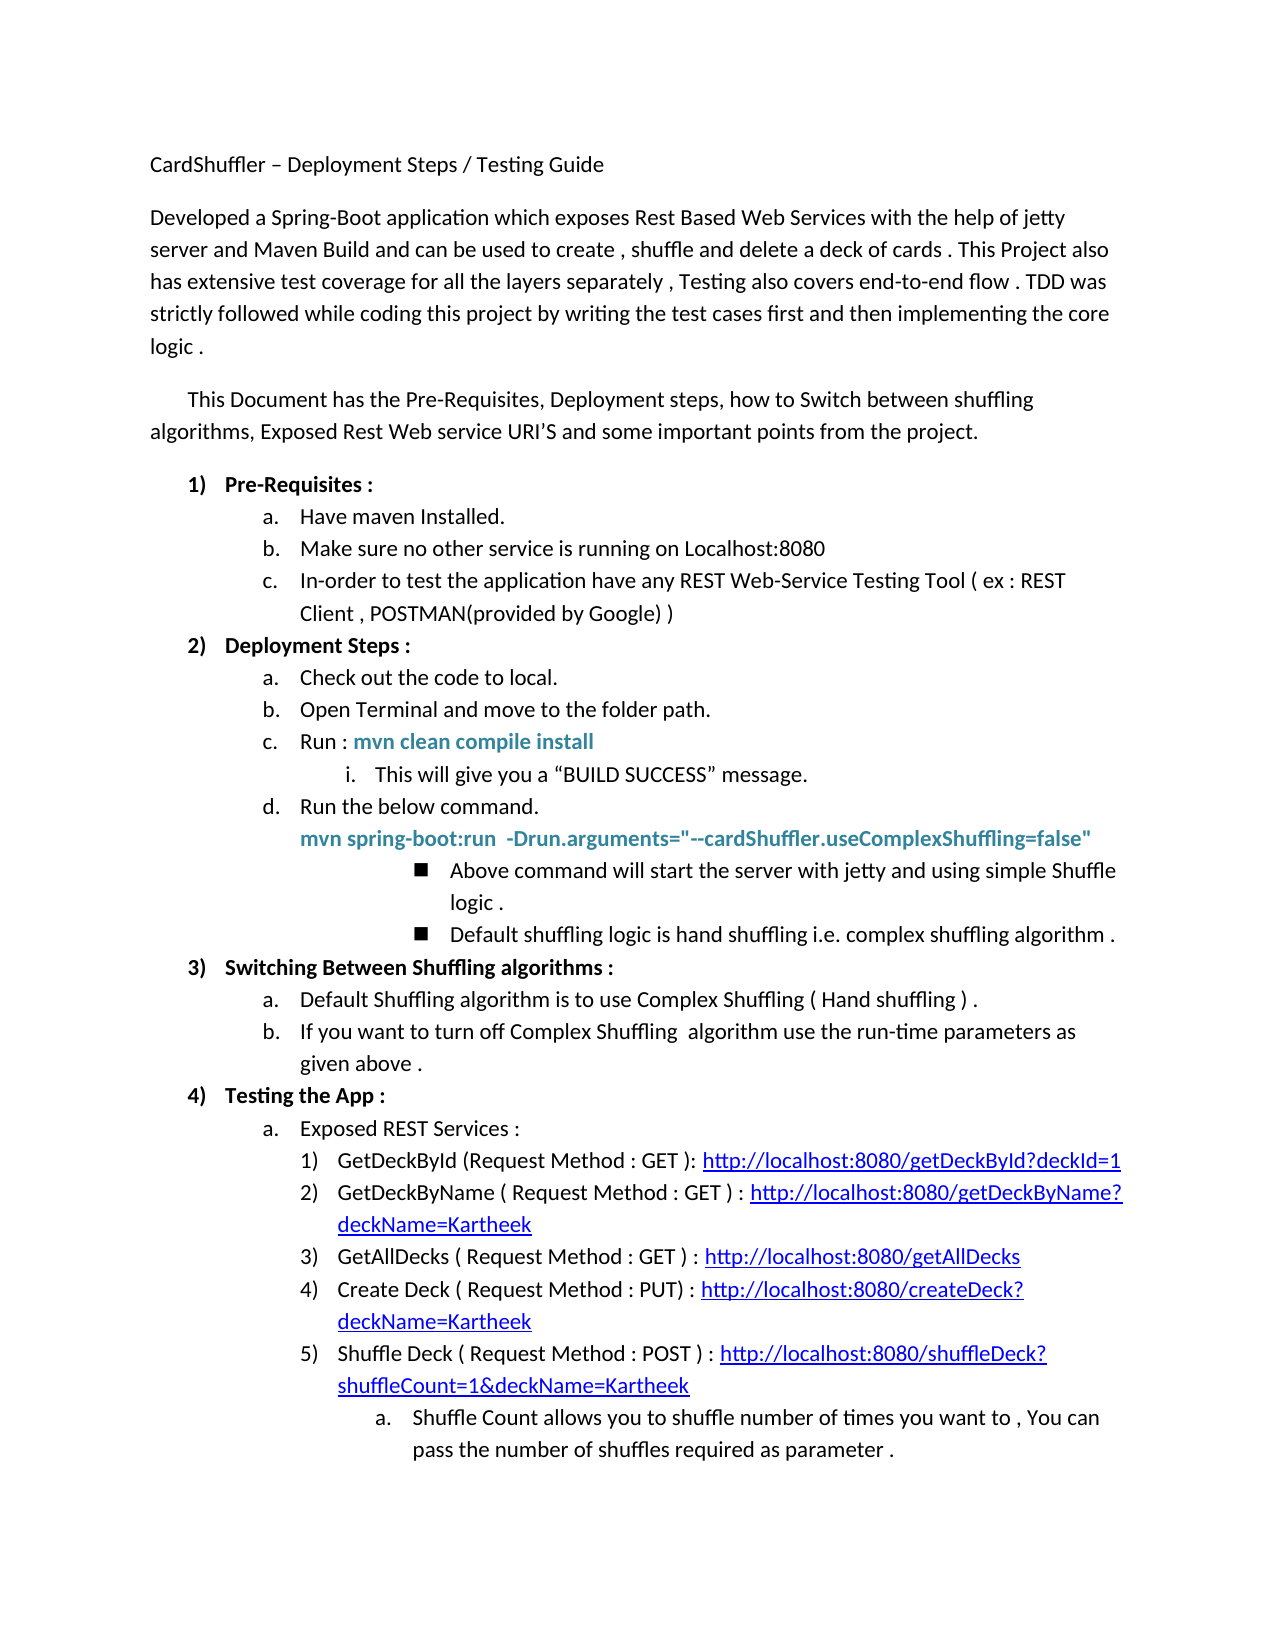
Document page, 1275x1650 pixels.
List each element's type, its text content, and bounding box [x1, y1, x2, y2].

text CardShuffler – Deployment Steps / Testing Guide [150, 150, 1125, 178]
list mvn spring-boot:run -Drun.arguments="--cardShuffler.useComplexShuffling=false" [300, 824, 1125, 852]
list Shuffle Deck ( Request Method : POST ) : http://localhost:8080/shuffleDeck?shuffleCount=1&deckName=Kartheek [300, 1339, 1125, 1399]
list Shuffle Count allows you to shuffle number of times you want to , You can pass the number of shuffles required as parameter . [375, 1403, 1125, 1464]
list Have maven Installed. [262, 502, 1125, 530]
list If you want to turn off Complex Shuffling algorithm use the run-time parameters as given above . [262, 1017, 1125, 1077]
list GetDeckById (Request Method : GET ): http://localhost:8080/getDeckById?deckId=1 [300, 1146, 1125, 1174]
list Make sure no other service is running on Localhost:8080 [262, 534, 1125, 562]
text Developed a Spring-Boot application which exposes Rest Based Web Services with the help of jetty server and Maven Build and can be used to create , shuffle and delete a deck of cards . This Project also has extensive test coverage for all the layers separately , Testing also covers end-to-end flow . TDD was strictly followed while coding this project by writing the test cases first and then implementing the core logic . [150, 203, 1125, 360]
list GetAllDecks ( Request Method : GET ) : http://localhost:8080/getAllDecks [300, 1242, 1125, 1271]
list Above command will start the server with jetty and using simple Shuffle logic . [412, 856, 1125, 916]
list Check out the code to local. [262, 663, 1125, 691]
list Run : mvn clean compile install [262, 727, 1125, 756]
list Exposed REST Services : [262, 1114, 1125, 1142]
list GetDeckByName ( Request Method : GET ) : http://localhost:8080/getDeckByName?deckName=Kartheek [300, 1178, 1125, 1238]
list Open Terminal and move to the folder path. [262, 695, 1125, 723]
list Pre-Requisites : [187, 470, 1125, 498]
list In-order to test the application have any REST Web-Service Testing Tool ( ex : REST Client , POSTMAN(provided by Google) ) [262, 567, 1125, 627]
text This Document has the Pre-Requisites, Deployment steps, how to Switch between shuffling algorithms, Exposed Rest Web service URI’S and some important points from the project. [150, 385, 1125, 445]
list Create Deck ( Request Method : PUT) : http://localhost:8080/createDeck?deckName=Kartheek [300, 1275, 1125, 1335]
list Testing the App : [187, 1082, 1125, 1109]
list Default Shuffling algorithm is to use Complex Shuffling ( Hand shuffling ) . [262, 985, 1125, 1013]
list Switching Between Shuffling algorithms : [187, 953, 1125, 981]
list Deployment Steps : [187, 631, 1125, 659]
list This will give you a “BUILD SUCCESS” message. [356, 760, 1125, 788]
list Run the below command. [262, 792, 1125, 820]
list Default shuffling logic is hand shuffling i.e. complex shuffling algorithm . [412, 921, 1125, 949]
